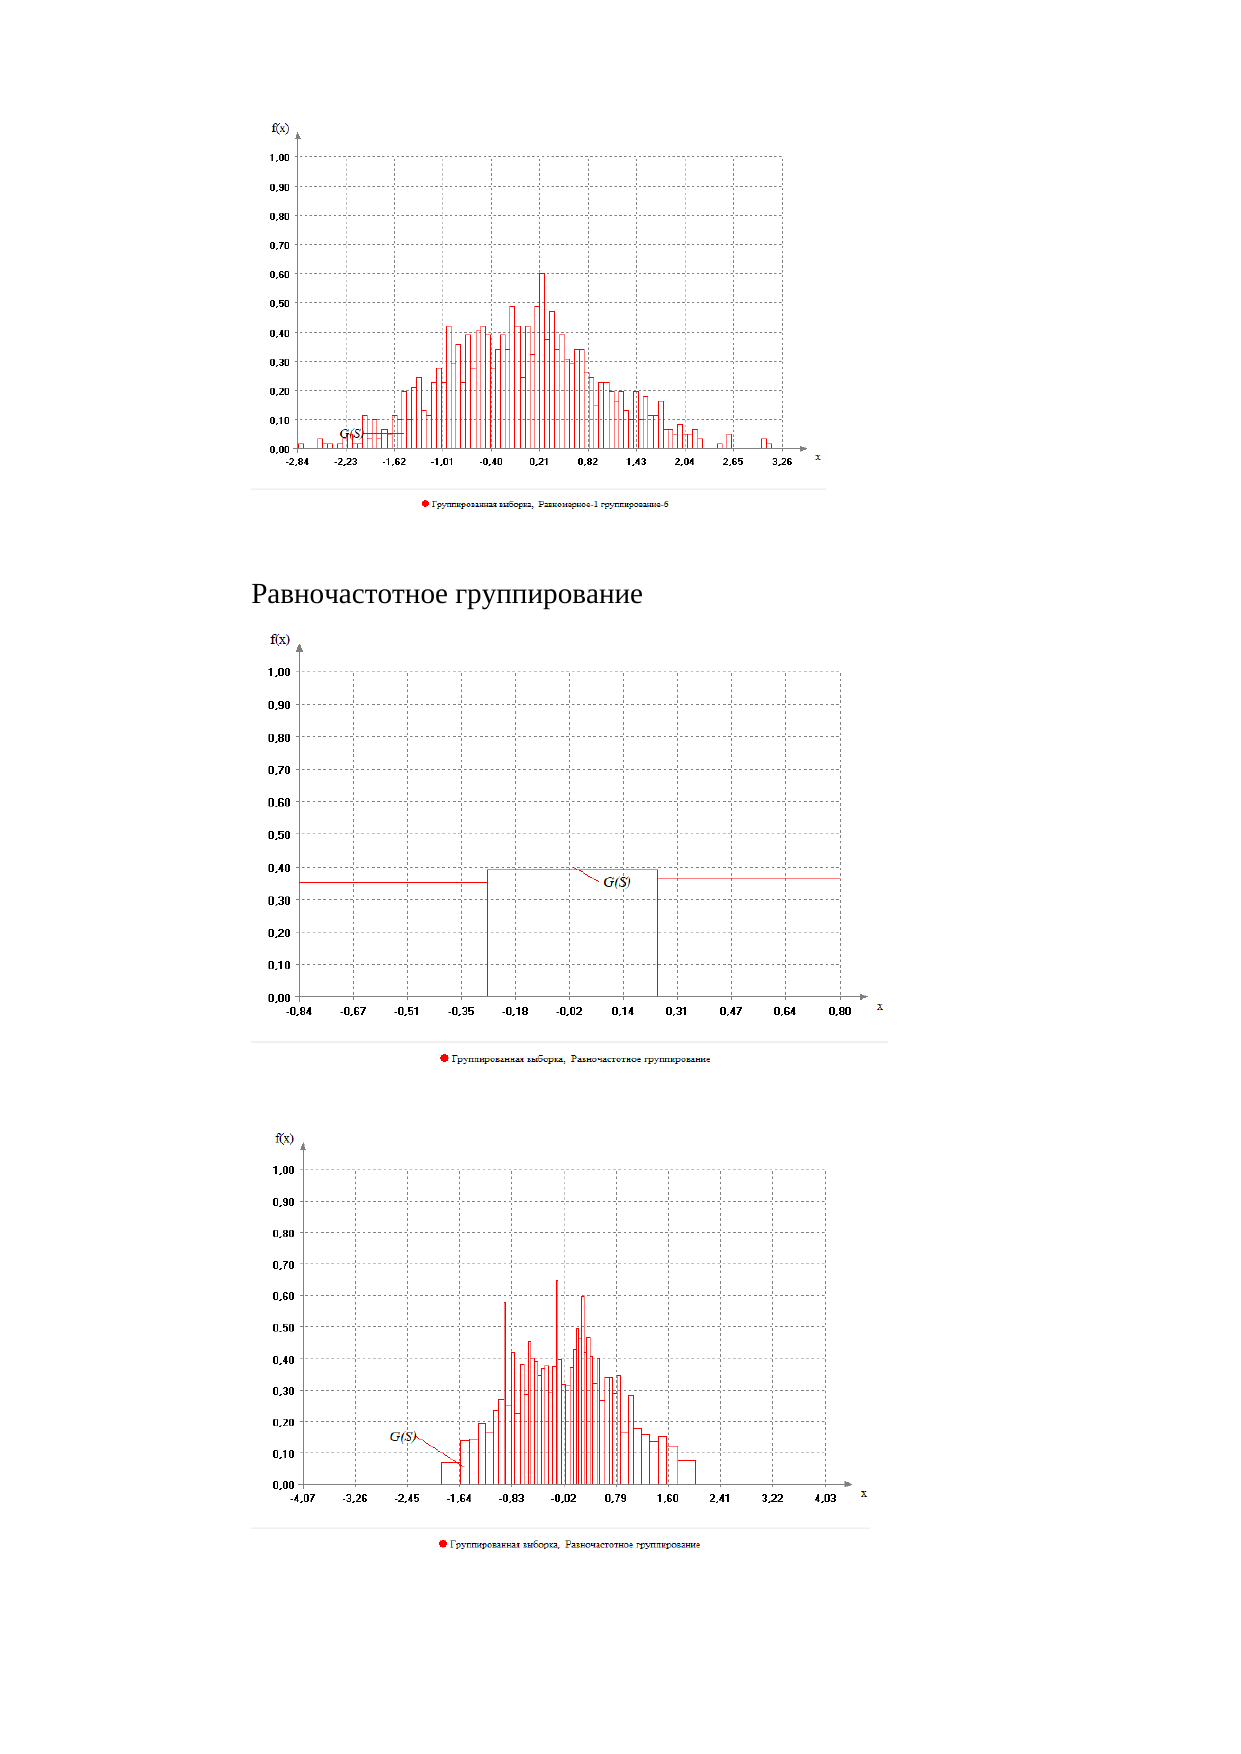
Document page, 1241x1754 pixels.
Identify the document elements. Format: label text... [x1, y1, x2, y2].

picture [251, 1129, 871, 1554]
picture [251, 118, 827, 514]
picture [251, 626, 889, 1068]
text Равночастотное группирование [177, 576, 1152, 609]
